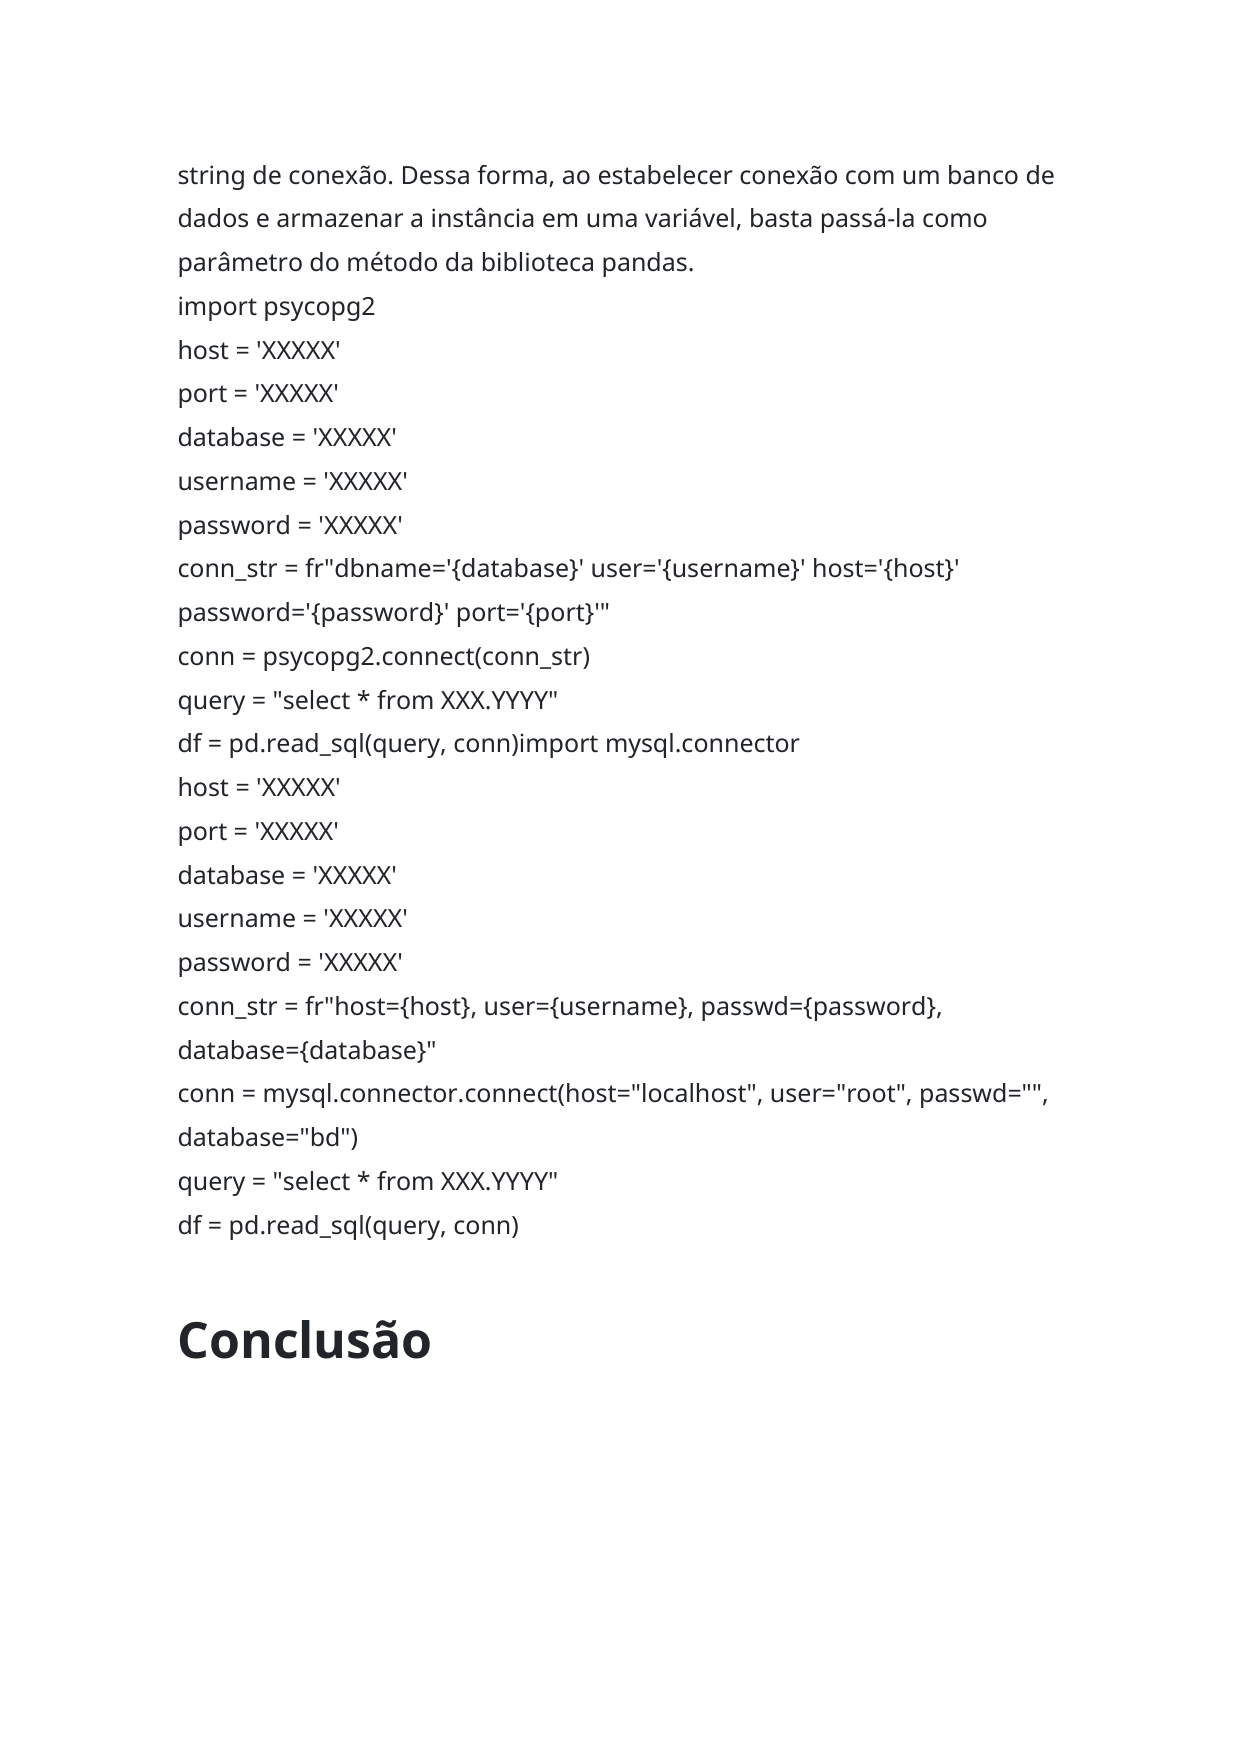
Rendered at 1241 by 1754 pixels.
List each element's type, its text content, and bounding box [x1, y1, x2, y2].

text host = 'XXXXX' [177, 760, 1063, 804]
text df = pd.read_sql(query, conn)import mysql.connector [177, 716, 1063, 760]
text username = 'XXXXX' [177, 454, 1063, 498]
subtitle Conclusão [177, 1305, 1063, 1373]
text import psycopg2 [177, 279, 1063, 323]
text df = pd.read_sql(query, conn) [177, 1198, 1063, 1241]
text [177, 148, 1063, 279]
text host = 'XXXXX' [177, 323, 1063, 366]
text password = 'XXXXX' [177, 935, 1063, 979]
text conn_str = fr"dbname='{database}' user='{username}' host='{host}' password='{password}' port='{port}'" [177, 541, 1063, 629]
text conn = psycopg2.connect(conn_str) [177, 629, 1063, 673]
text username = 'XXXXX' [177, 891, 1063, 935]
text database = 'XXXXX' [177, 848, 1063, 891]
text port = 'XXXXX' [177, 366, 1063, 410]
text password = 'XXXXX' [177, 498, 1063, 541]
text conn_str = fr"host={host}, user={username}, passwd={password}, database={database}" [177, 979, 1063, 1066]
text query = "select * from XXX.YYYY" [177, 673, 1063, 716]
text database = 'XXXXX' [177, 410, 1063, 454]
text conn = mysql.connector.connect(host="localhost", user="root", passwd="", database="bd") [177, 1066, 1063, 1154]
text port = 'XXXXX' [177, 804, 1063, 848]
text query = "select * from XXX.YYYY" [177, 1154, 1063, 1198]
